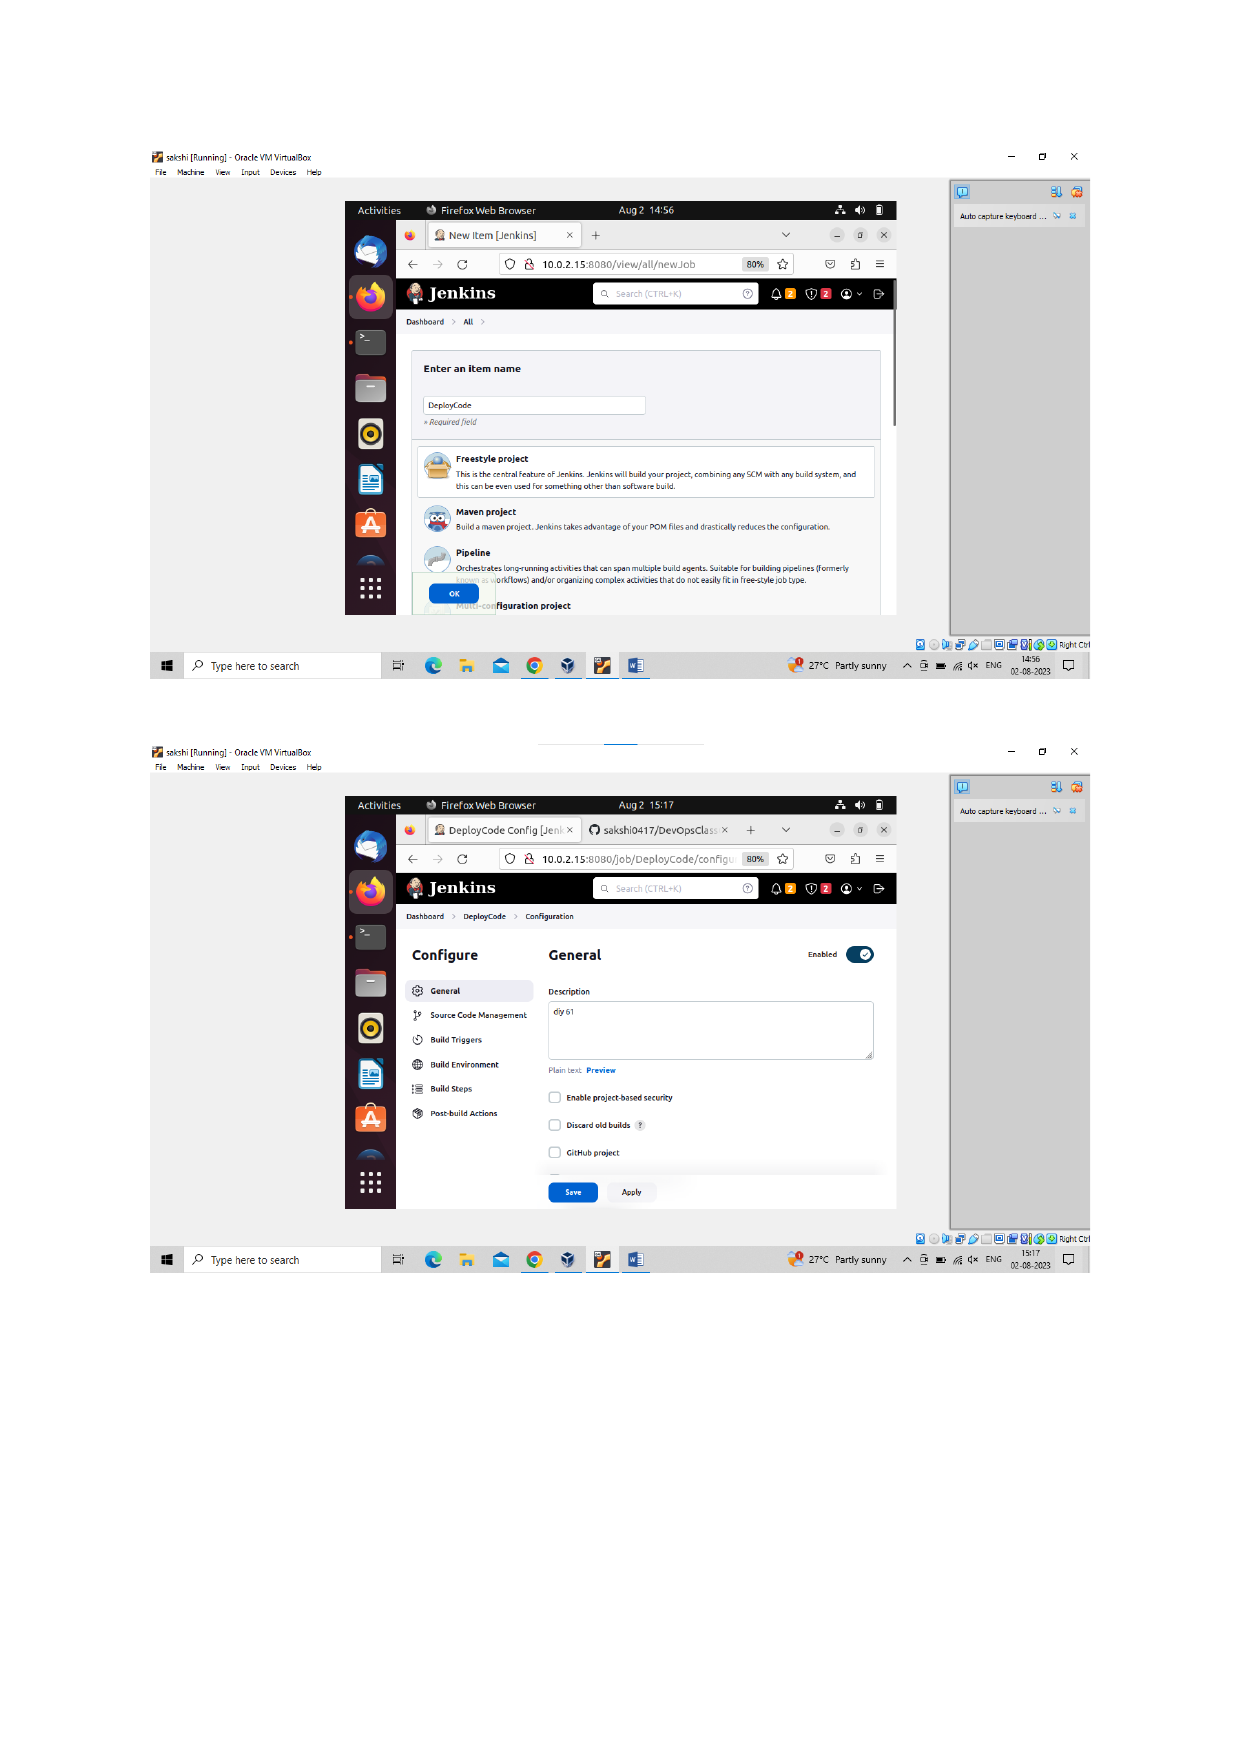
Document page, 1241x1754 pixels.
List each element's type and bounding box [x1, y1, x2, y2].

picture [150, 744, 1091, 1273]
picture [150, 150, 1091, 679]
